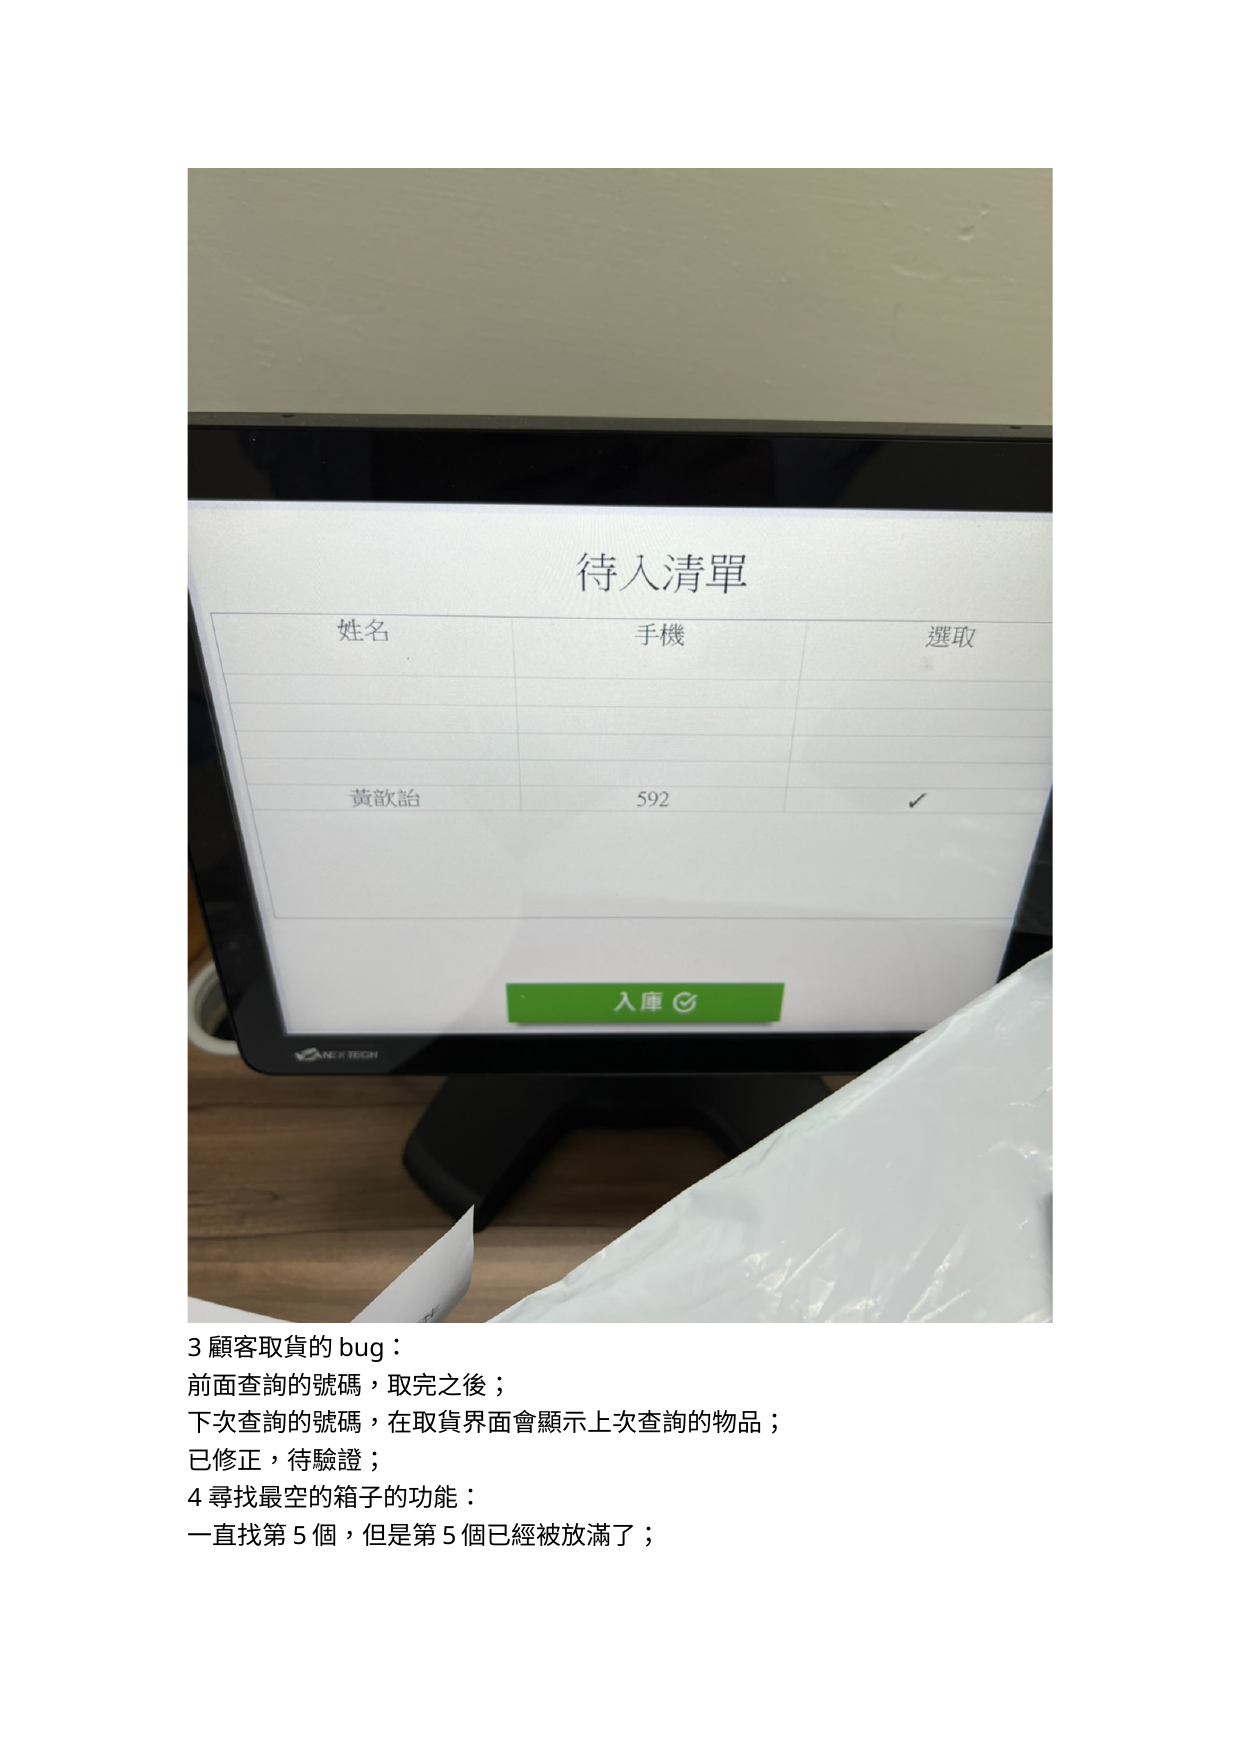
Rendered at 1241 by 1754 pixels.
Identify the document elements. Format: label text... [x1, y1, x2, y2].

text 3 顧客取貨的bug： [187, 1327, 1053, 1364]
text 4 尋找最空的箱子的功能： [187, 1477, 1053, 1514]
text 下次查詢的號碼，在取貨界面會顯示上次查詢的物品； [187, 1402, 1053, 1439]
text 一直找第5個，但是第5個已經被放滿了； [187, 1514, 1053, 1552]
text 前面查詢的號碼，取完之後； [187, 1364, 1053, 1402]
picture [187, 168, 1053, 1323]
text 已修正，待驗證； [187, 1439, 1053, 1477]
